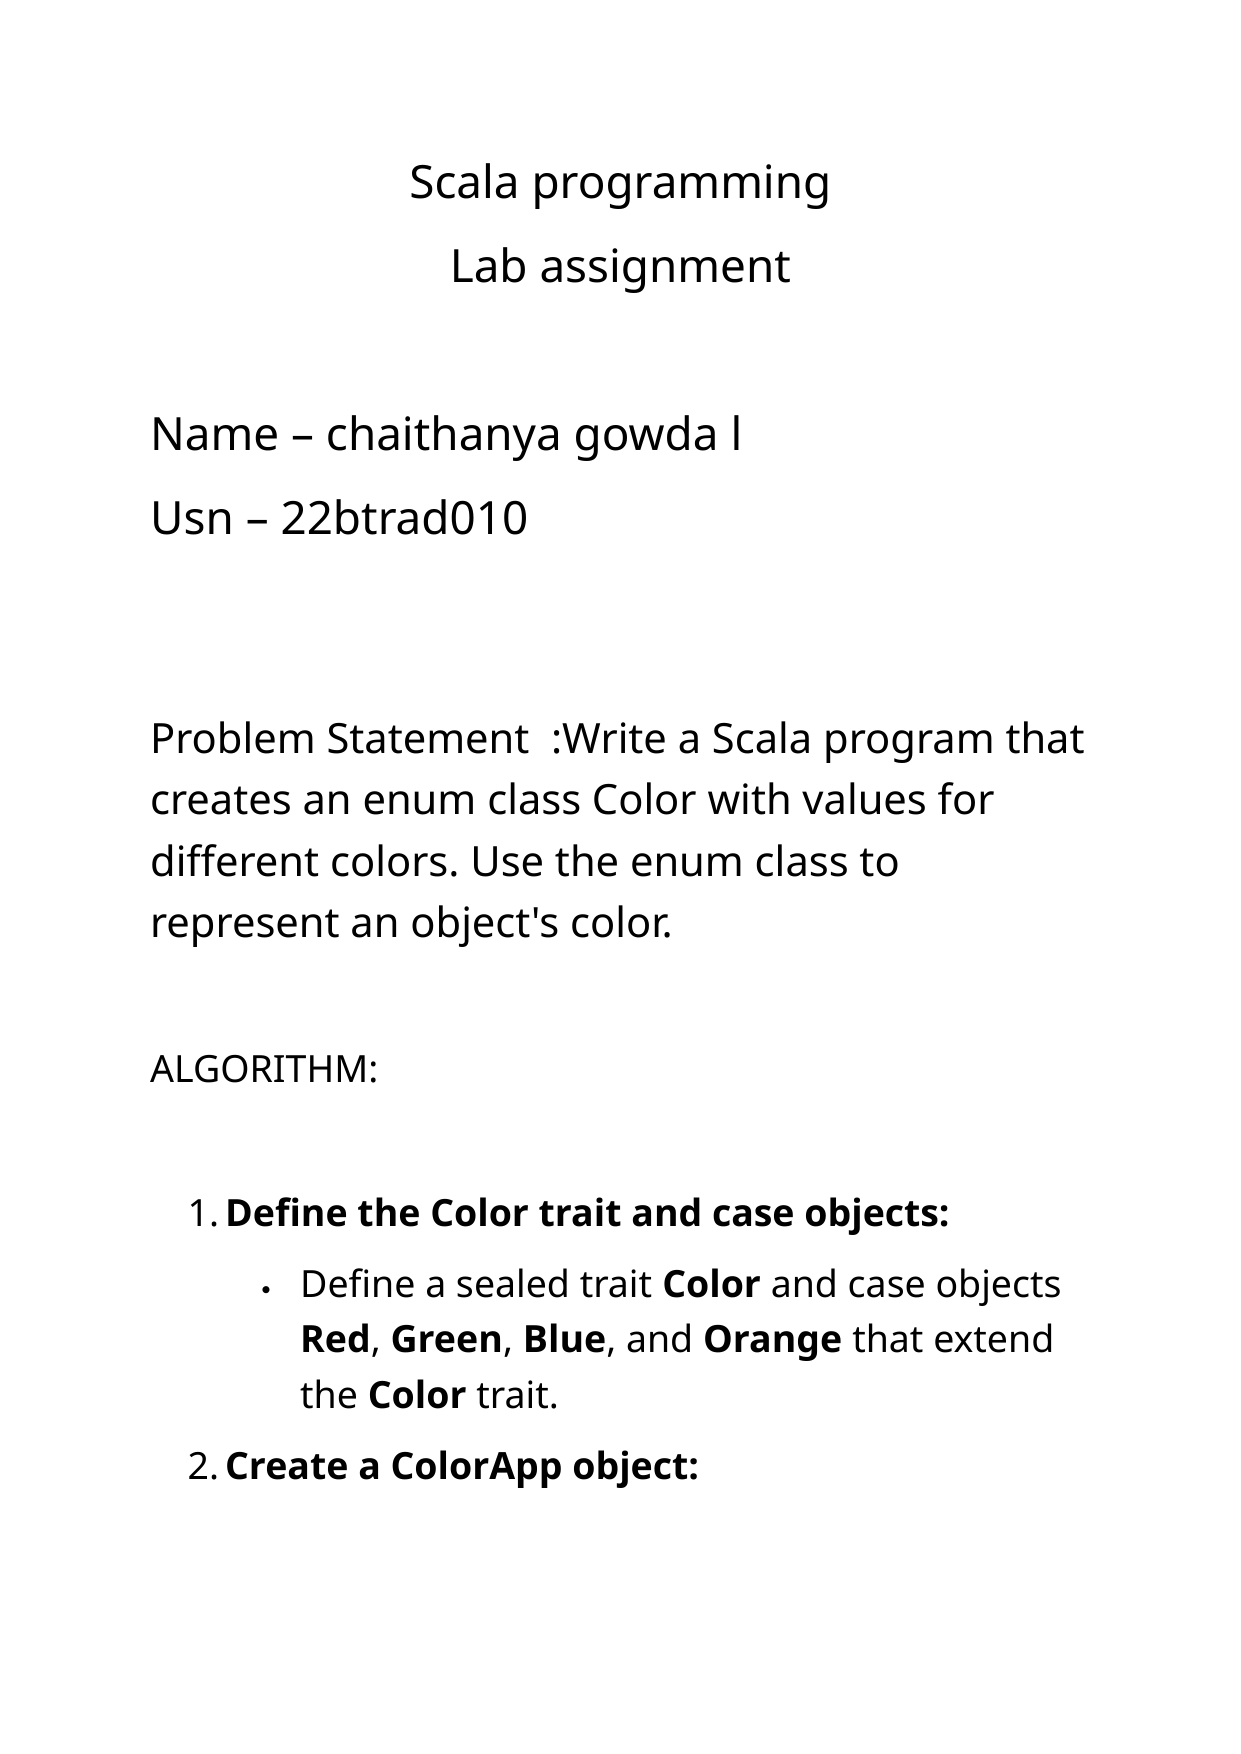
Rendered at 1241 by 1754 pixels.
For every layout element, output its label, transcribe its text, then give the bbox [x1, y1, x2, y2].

text Lab assignment [150, 234, 1090, 296]
list Create a ColorApp object: [187, 1440, 1090, 1491]
list Define a sealed trait Color and case objects Red, Green, Blue, and Orange that extend the Color trait. [262, 1258, 1090, 1419]
text Problem Statement :Write a Scala program that creates an enum class Color with values for different colors. Use the enum class to represent an object's color. [150, 648, 1090, 949]
text Usn – 22btrad010 [150, 486, 1090, 548]
text Name – chaithanya gowda l [150, 402, 1090, 464]
text Scala programming [150, 150, 1090, 212]
text ALGORITHM: [150, 1042, 1090, 1093]
list Define the Color trait and case objects: [187, 1186, 1090, 1237]
